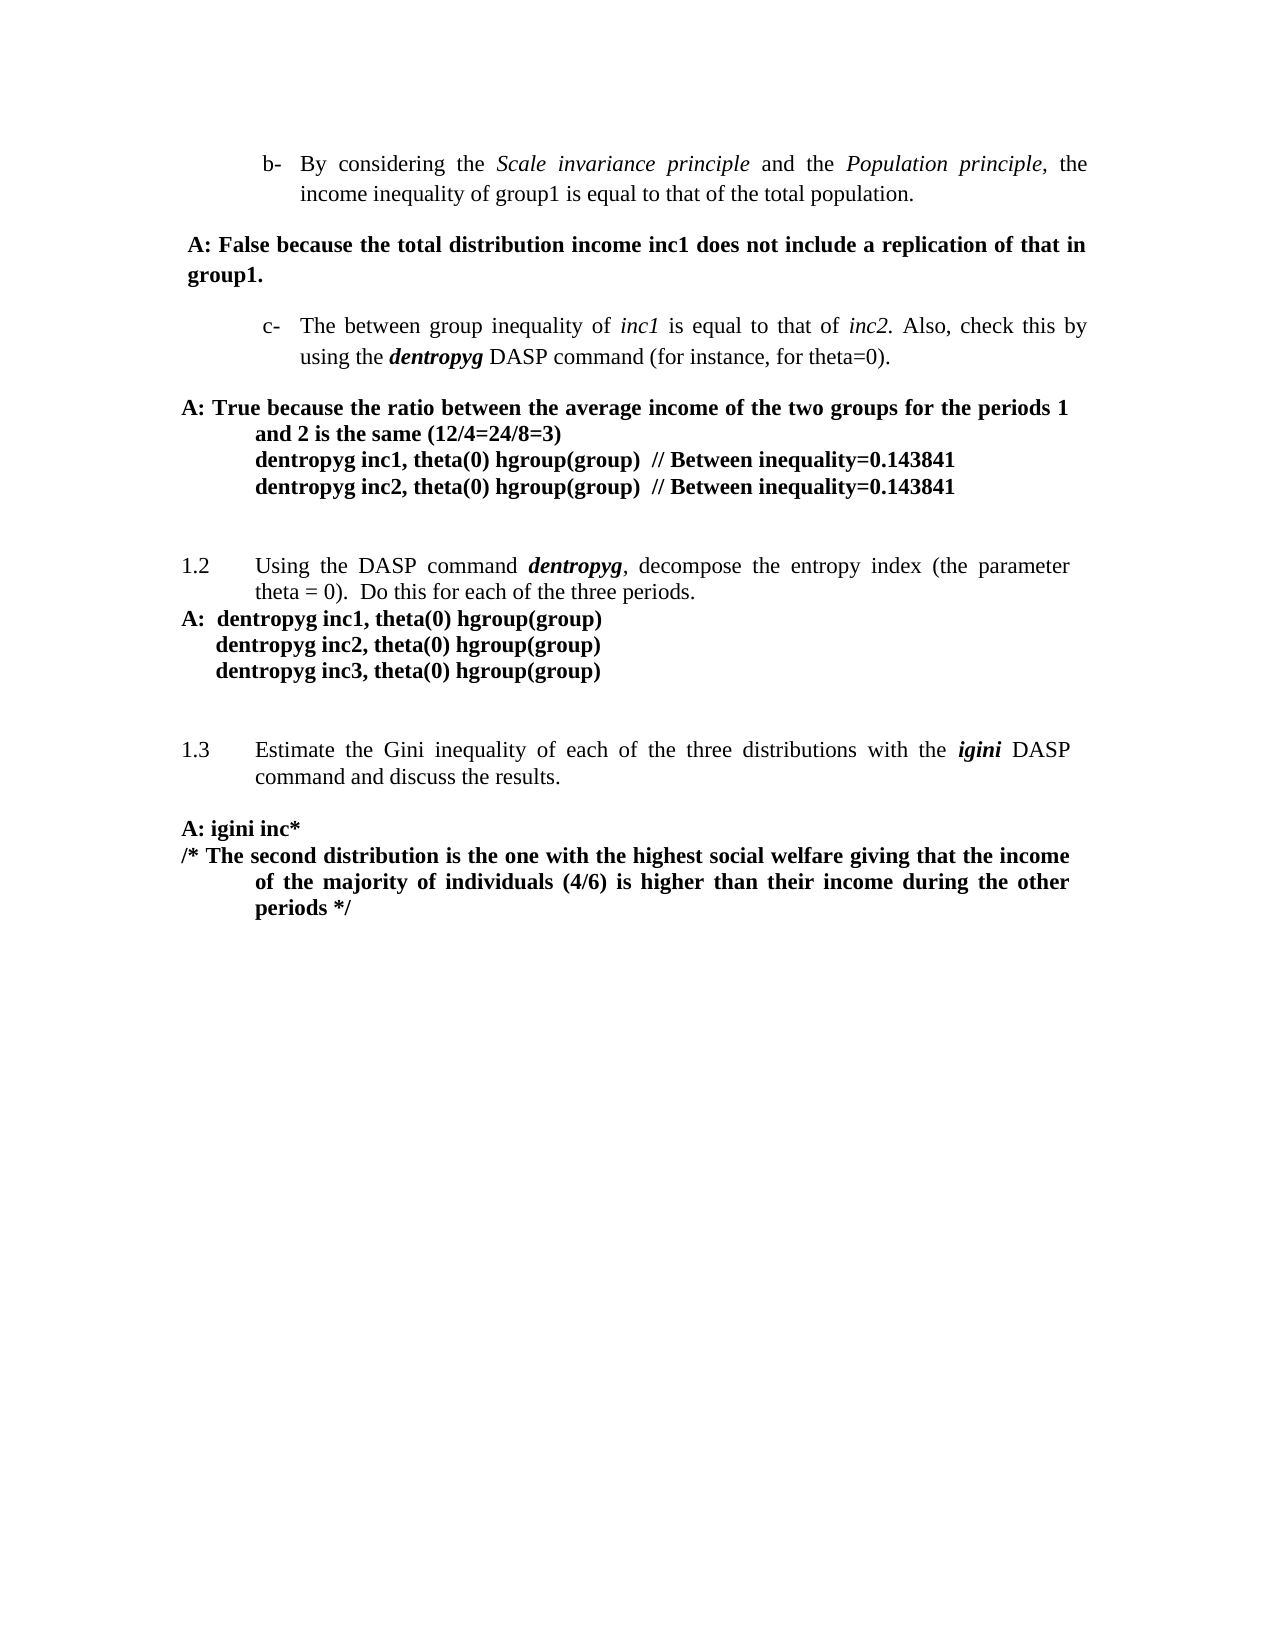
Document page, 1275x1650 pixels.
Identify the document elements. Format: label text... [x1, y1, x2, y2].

list The between group inequality of inc1 is equal to that of inc2. Also, check this by using the dentropyg DASP command (for instance, for theta=0). [262, 312, 1087, 369]
text 1.2 Using the DASP command dentropyg, decompose the entropy index (the parameter theta = 0). Do this for each of the three periods. [181, 552, 1070, 604]
text dentropyg inc3, theta(0) hgroup(group) [181, 657, 1070, 684]
text A: igini inc* [181, 815, 1070, 842]
text dentropyg inc2, theta(0) hgroup(group) // Between inequality=0.143841 [255, 473, 1070, 499]
list By considering the Scale invariance principle and the Population principle, the income inequality of group1 is equal to that of the total population. [262, 150, 1087, 207]
text A: False because the total distribution income inc1 does not include a replication of that in group1. [187, 231, 1087, 288]
text A: dentropyg inc1, theta(0) hgroup(group) [181, 604, 1070, 631]
text dentropyg inc2, theta(0) hgroup(group) [181, 631, 1070, 657]
text /* The second distribution is the one with the highest social welfare giving that the income of the majority of individuals (4/6) is higher than their income during the other periods */ [181, 842, 1070, 921]
text A: True because the ratio between the average income of the two groups for the periods 1 and 2 is the same (12/4=24/8=3) [181, 394, 1070, 446]
text dentropyg inc1, theta(0) hgroup(group) // Between inequality=0.143841 [255, 446, 1070, 473]
text 1.3 Estimate the Gini inequality of each of the three distributions with the igini DASP command and discuss the results. [181, 736, 1070, 789]
